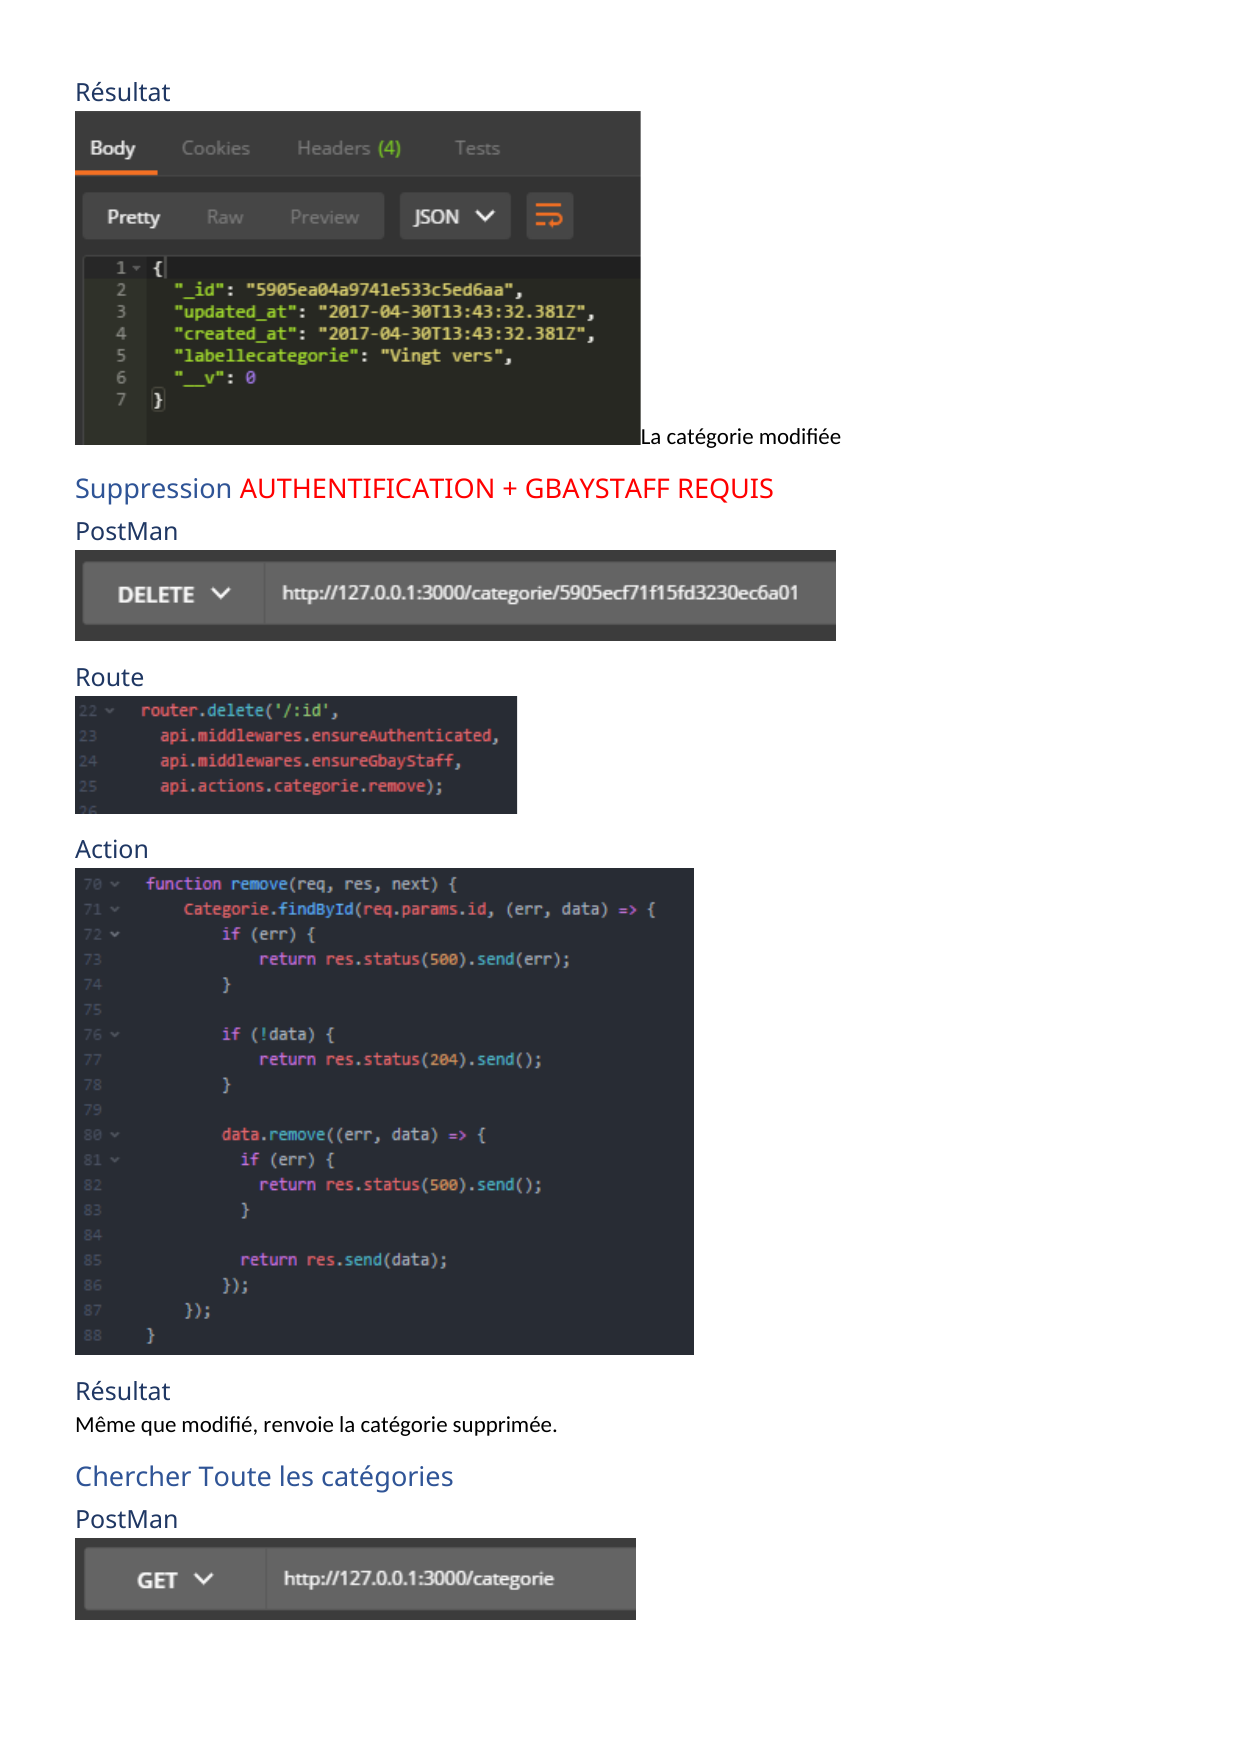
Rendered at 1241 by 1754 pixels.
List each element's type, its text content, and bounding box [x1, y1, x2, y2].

subtitle Suppression AUTHENTIFICATION + GBAYSTAFF REQUIS [75, 469, 1165, 506]
picture [75, 868, 694, 1355]
picture [75, 111, 641, 445]
text Même que modifié, renvoie la catégorie supprimée. [75, 1411, 1165, 1438]
subtitle Résultat [75, 75, 1165, 109]
subtitle Action [75, 832, 1165, 866]
subtitle Résultat [75, 1374, 1165, 1408]
subtitle PostMan [75, 1501, 1165, 1535]
subtitle Route [75, 659, 1165, 693]
picture [75, 696, 518, 814]
picture [75, 1538, 636, 1620]
picture [75, 550, 836, 641]
subtitle PostMan [75, 513, 1165, 547]
subtitle Chercher Toute les catégories [75, 1457, 1165, 1494]
